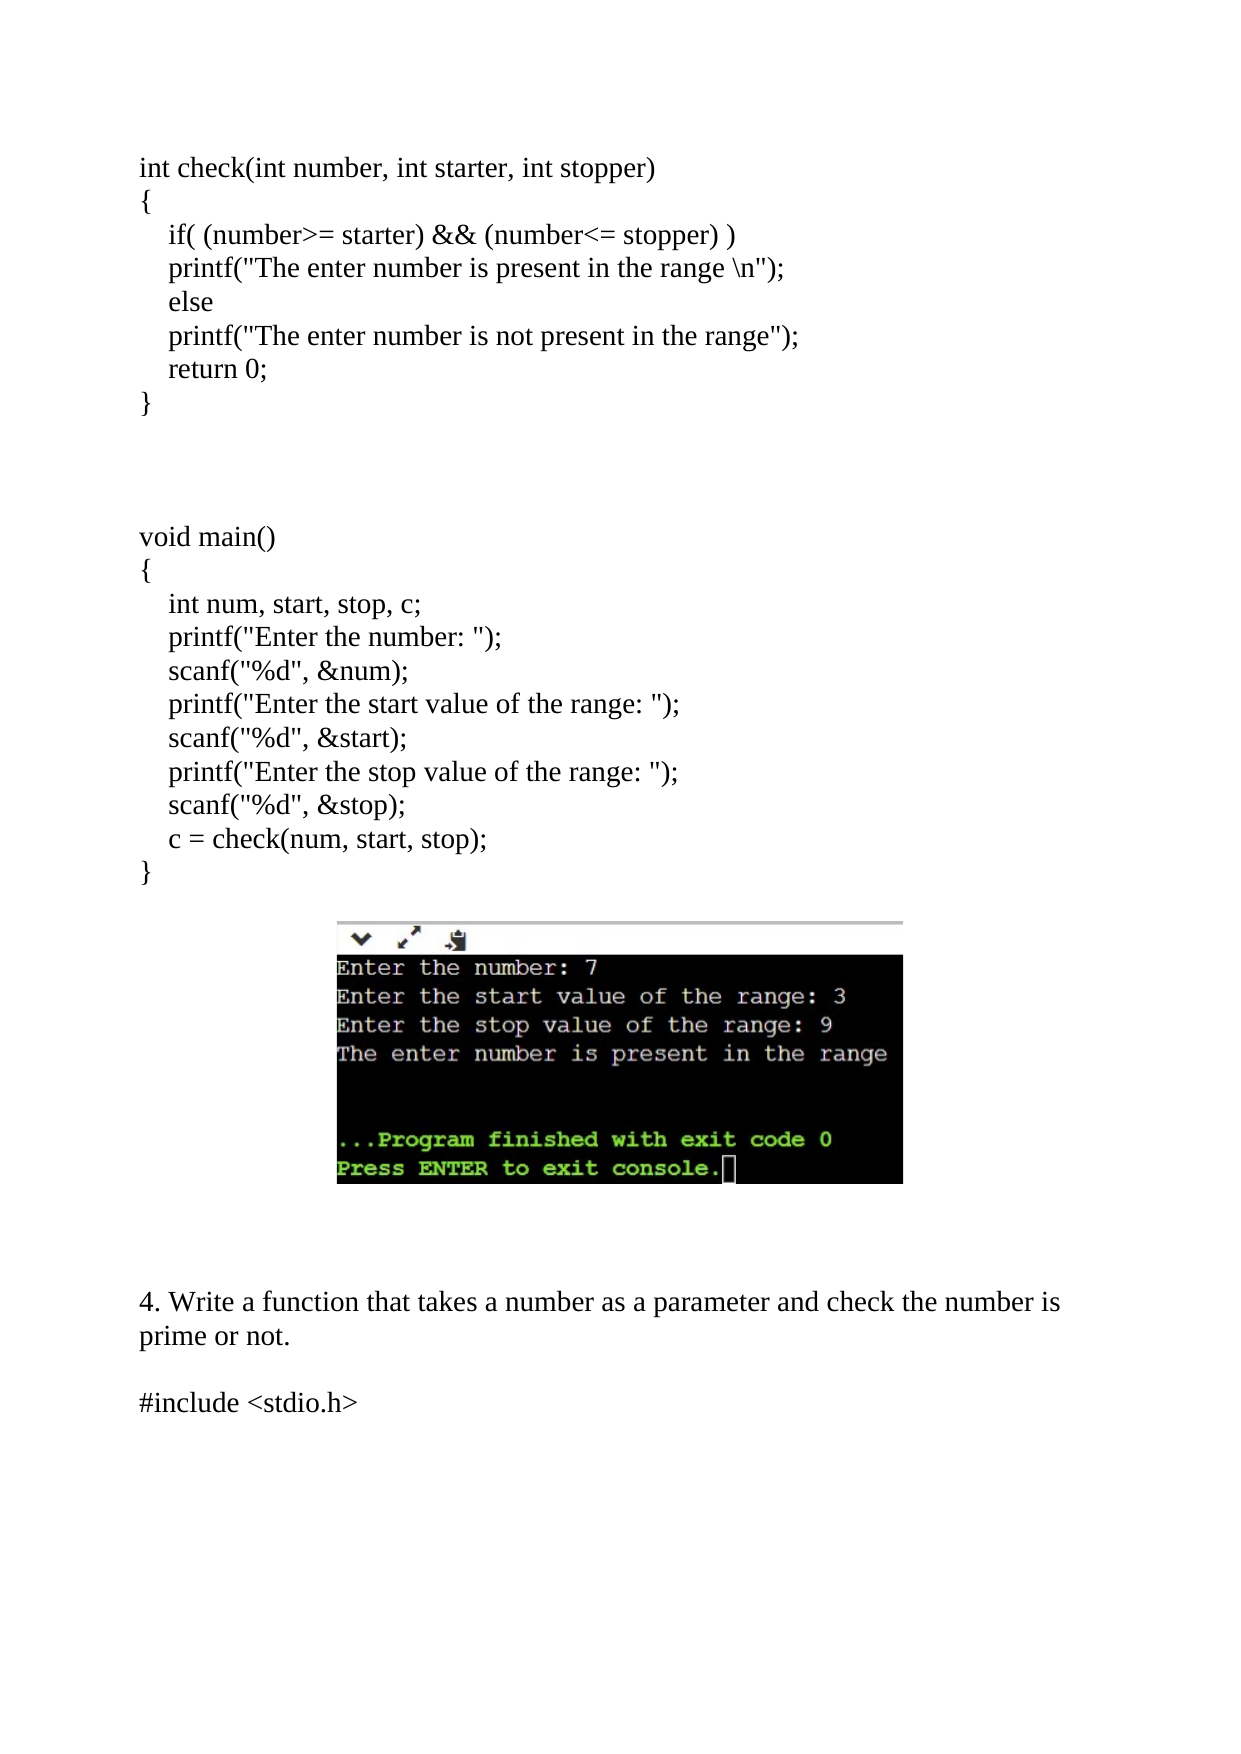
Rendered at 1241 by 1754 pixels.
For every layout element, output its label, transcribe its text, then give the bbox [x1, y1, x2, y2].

text } [139, 854, 1101, 888]
text { [139, 183, 1101, 217]
text } [139, 385, 1101, 418]
picture [336, 921, 904, 1184]
text printf("Enter the stop value of the range: "); [139, 754, 1101, 787]
text 4. Write a function that takes a number as a parameter and check the number is prime or not. [139, 1284, 1101, 1352]
text scanf("%d", &start); [139, 720, 1101, 754]
text printf("Enter the start value of the range: "); [139, 687, 1101, 720]
text #include <stdio.h> [139, 1385, 1101, 1419]
text if( (number>= starter) && (number<= stopper) ) [139, 217, 1101, 251]
text printf("The enter number is present in the range \n"); [139, 251, 1101, 284]
text printf("Enter the number: "); [139, 619, 1101, 653]
text printf("The enter number is not present in the range"); [139, 318, 1101, 351]
text int num, start, stop, c; [139, 586, 1101, 619]
text c = check(num, start, stop); [139, 821, 1101, 854]
text scanf("%d", &num); [139, 653, 1101, 687]
text void main() [139, 519, 1101, 552]
text return 0; [139, 351, 1101, 385]
text { [139, 552, 1101, 586]
text else [139, 284, 1101, 318]
text int check(int number, int starter, int stopper) [139, 150, 1101, 183]
text scanf("%d", &stop); [139, 787, 1101, 821]
